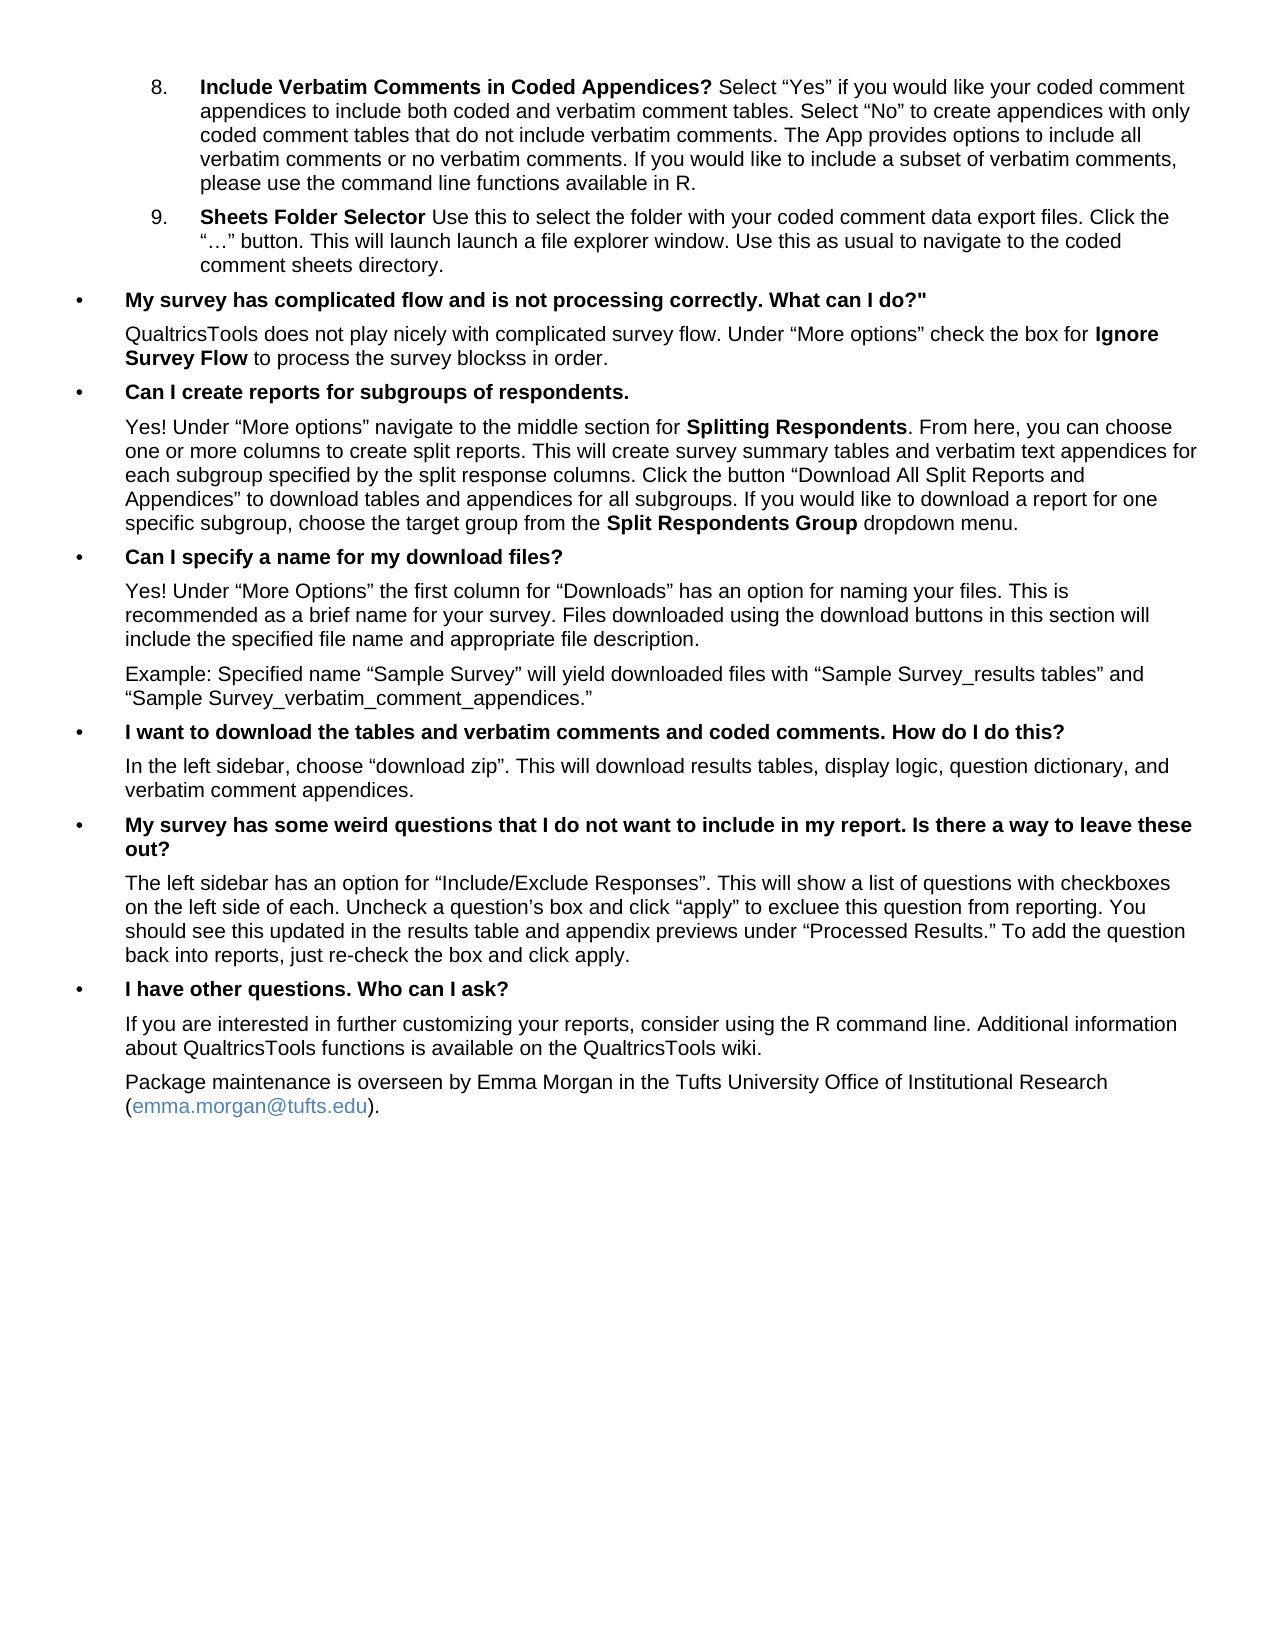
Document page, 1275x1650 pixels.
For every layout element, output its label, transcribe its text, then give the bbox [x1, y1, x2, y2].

list In the left sidebar, choose “download zip”. This will download results tables, display logic, question dictionary, and verbatim comment appendices. [76, 754, 1200, 802]
list Package maintenance is overseen by Emma Morgan in the Tufts University Office of Institutional Research (emma.morgan@tufts.edu). [76, 1070, 1200, 1118]
list Yes! Under “More Options” the first column for “Downloads” has an option for naming your files. This is recommended as a brief name for your survey. Files downloaded using the download buttons in this section will include the specified file name and appropriate file description. [76, 579, 1200, 651]
list I have other questions. Who can I ask? [76, 977, 1200, 1001]
list My survey has some weird questions that I do not want to include in my report. Is there a way to leave these out? [76, 812, 1200, 860]
list Can I create reports for subgroups of respondents. [76, 380, 1200, 404]
list Example: Specified name “Sample Survey” will yield downloaded files with “Sample Survey_results tables” and “Sample Survey_verbatim_comment_appendices.” [76, 661, 1200, 709]
list Yes! Under “More options” navigate to the middle section for Splitting Respondents. From here, you can choose one or more columns to create split reports. This will create survey summary tables and verbatim text appendices for each subgroup specified by the split response columns. Click the button “Download All Split Reports and Appendices” to download tables and appendices for all subgroups. If you would like to download a report for one specific subgroup, choose the target group from the Split Respondents Group dropdown menu. [76, 414, 1200, 534]
list My survey has complicated flow and is not processing correctly. What can I do?" [76, 287, 1200, 311]
list If you are interested in further customizing your reports, consider using the R command line. Additional information about QualtricsTools functions is available on the QualtricsTools wiki. [76, 1011, 1200, 1059]
list QualtricsTools does not play nicely with complicated survey flow. Under “More options” check the box for Ignore Survey Flow to process the survey blockss in order. [76, 322, 1200, 370]
list Can I specify a name for my download files? [76, 545, 1200, 569]
list I want to download the tables and verbatim comments and coded comments. How do I do this? [76, 720, 1200, 744]
list The left sidebar has an option for “Include/Exclude Responses”. This will show a list of questions with checkboxes on the left side of each. Uncheck a question’s box and click “apply” to excluee this question from reporting. You should see this updated in the results table and appendix previews under “Processed Results.” To add the question back into reports, just re-check the box and click apply. [76, 871, 1200, 967]
